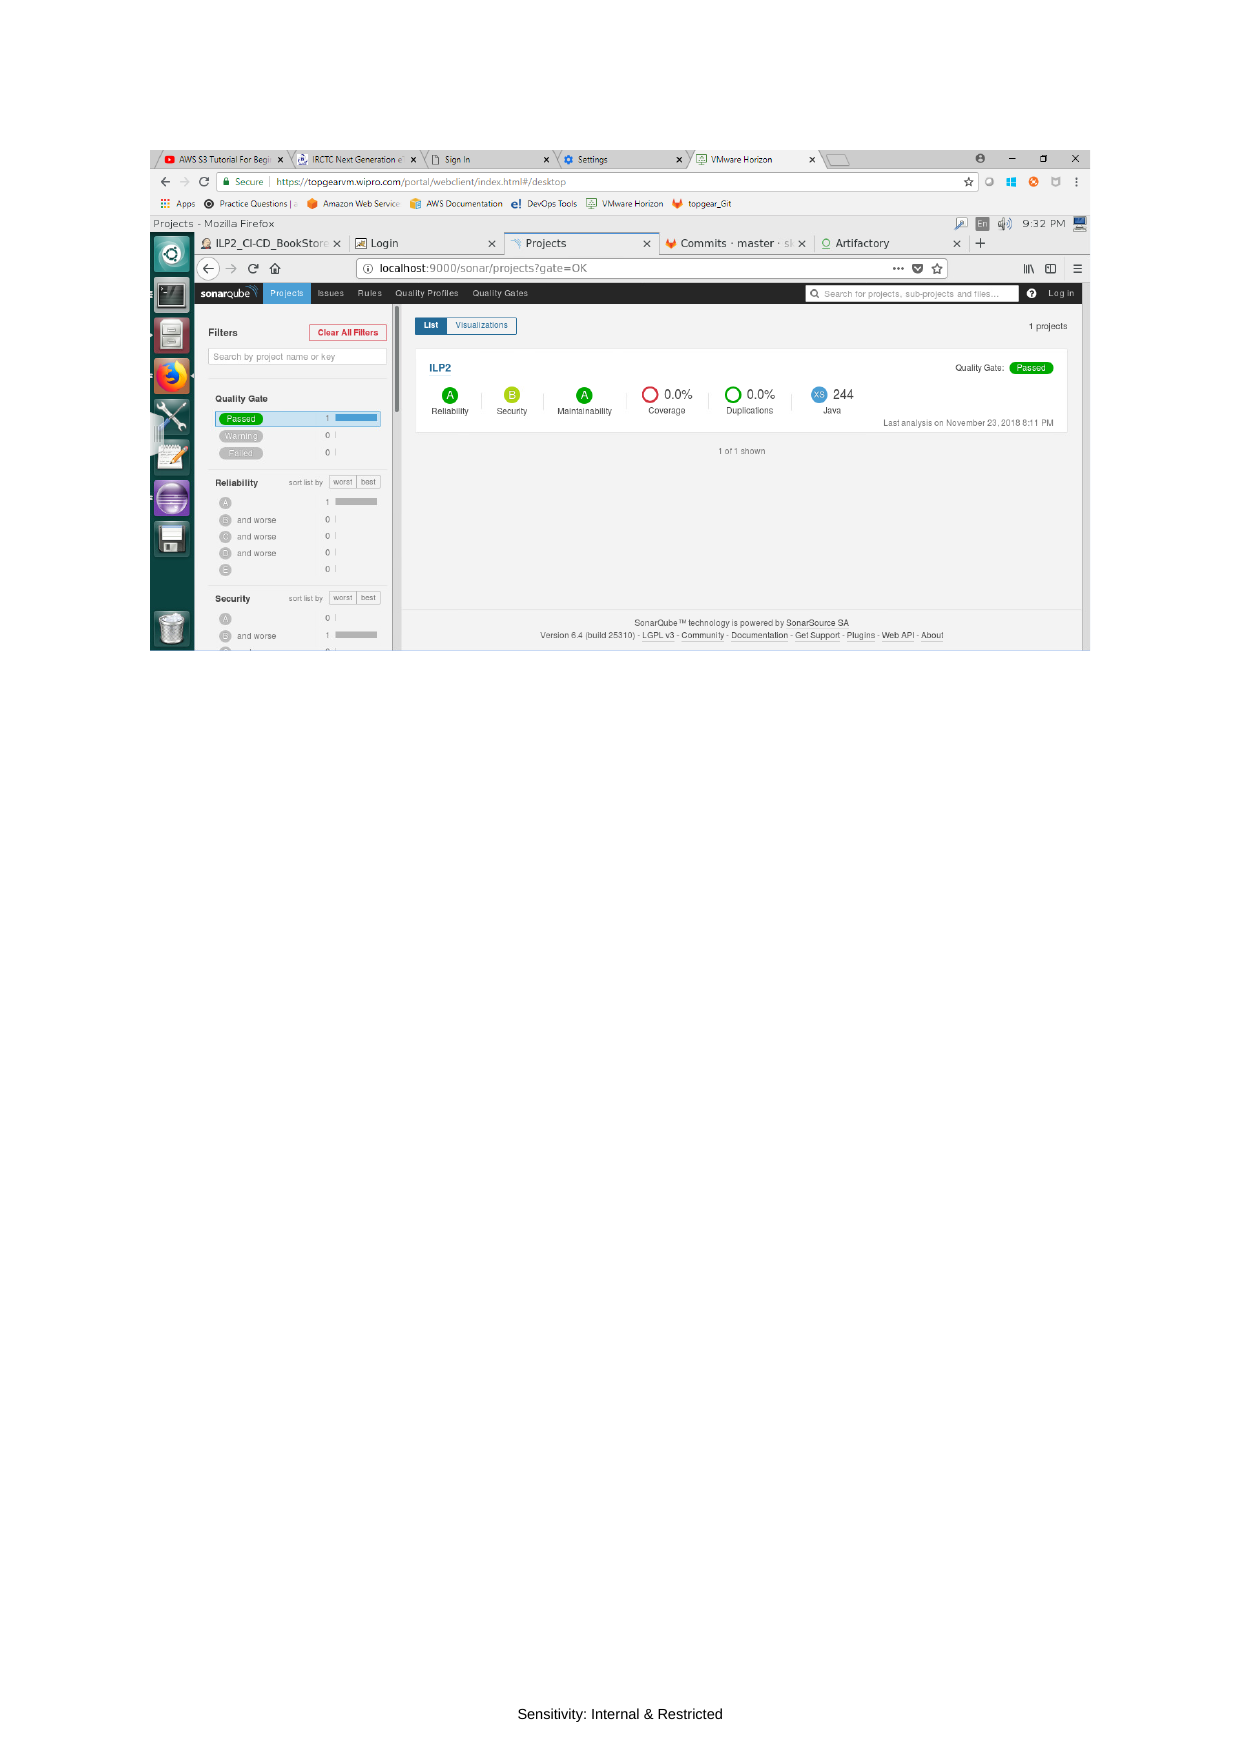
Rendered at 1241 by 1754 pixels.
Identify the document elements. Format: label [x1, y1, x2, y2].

picture [150, 150, 1091, 651]
